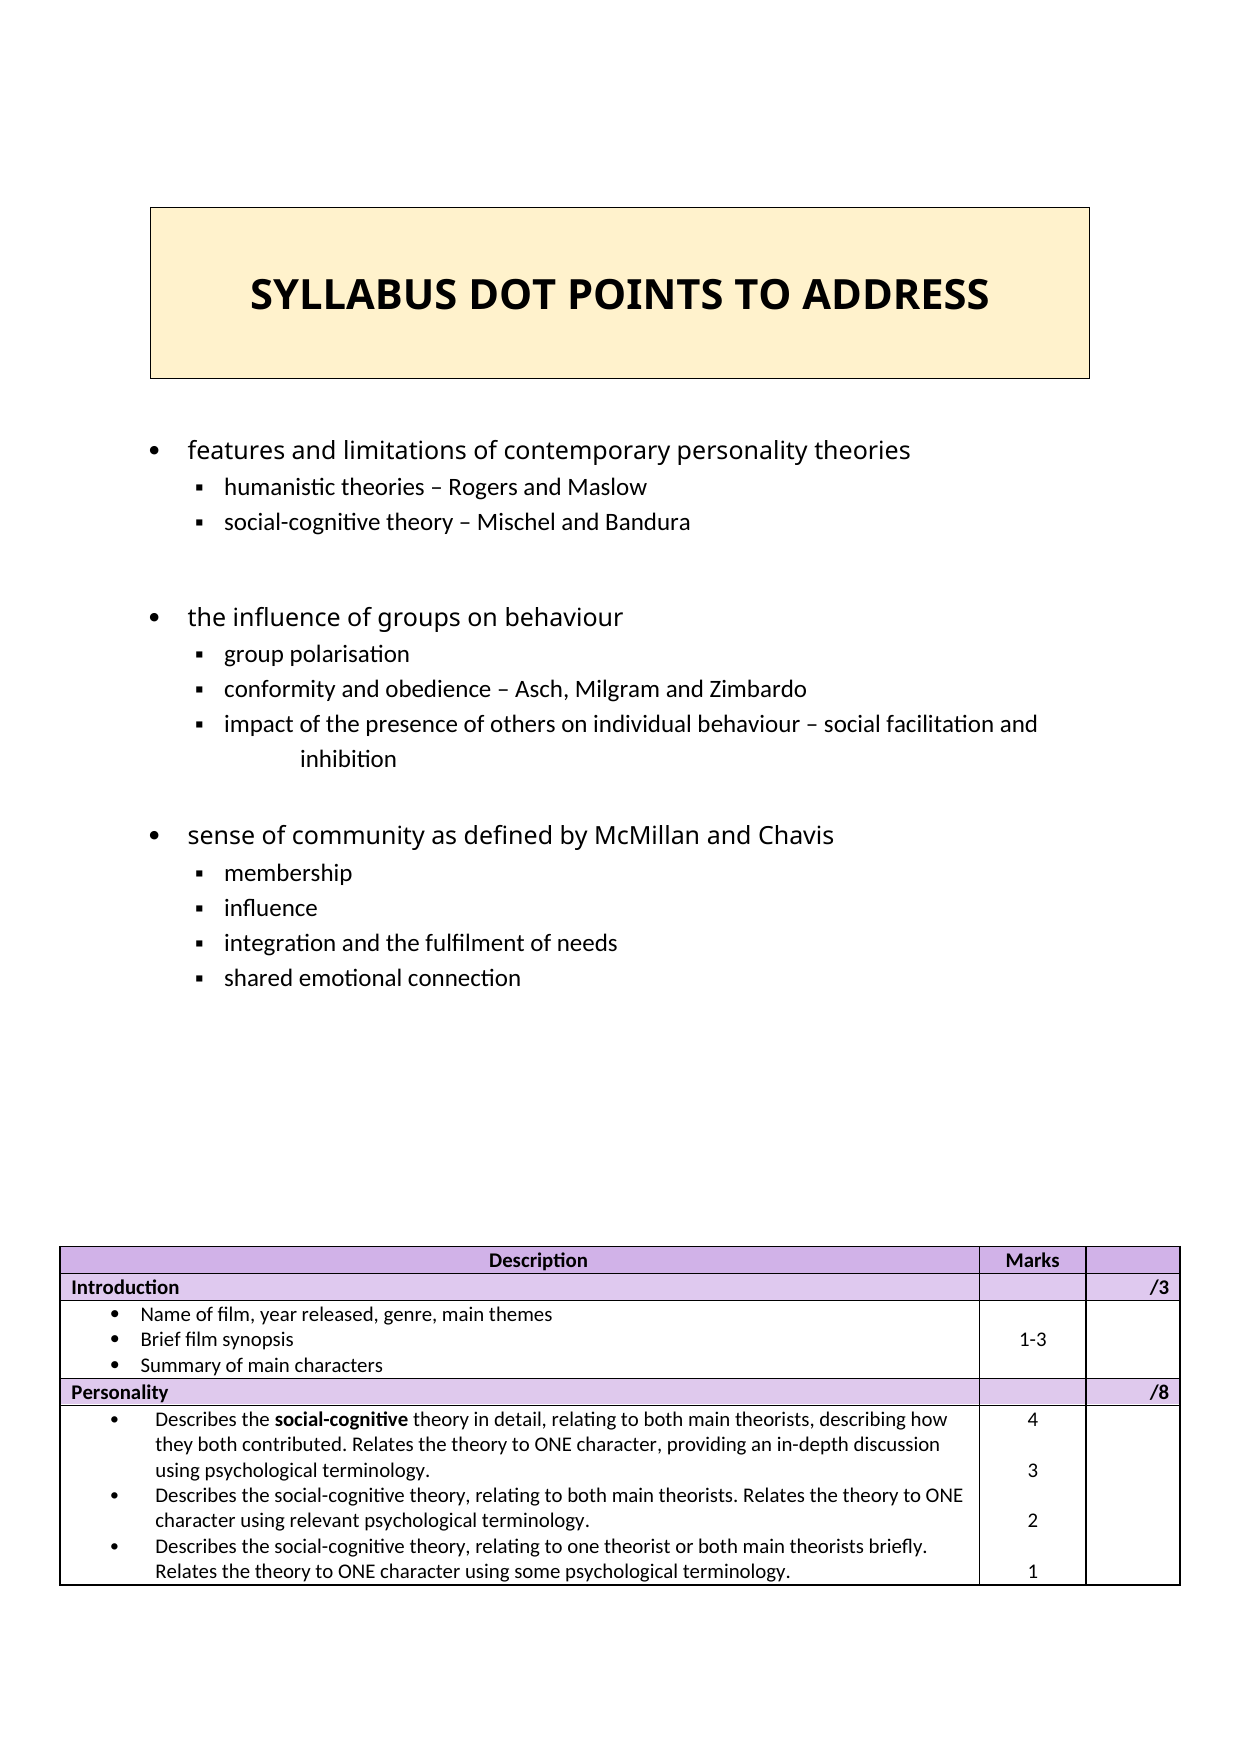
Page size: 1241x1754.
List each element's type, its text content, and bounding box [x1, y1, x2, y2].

list the influence of groups on behaviour [150, 599, 1090, 633]
table_cell 1-3 [980, 1301, 1085, 1377]
table_cell Introduction [61, 1274, 979, 1300]
table_header SYLLABUS DOT POINTS TO ADDRESS [151, 208, 1089, 378]
table_cell 4 3 2 1 [980, 1406, 1085, 1584]
list features and limitations of contemporary personality theories [150, 432, 1090, 466]
table_header Description [61, 1247, 979, 1273]
list humanistic theories – Rogers and Maslow [194, 472, 1090, 502]
table_cell [1087, 1406, 1179, 1584]
table_cell /8 [1087, 1379, 1179, 1404]
table_header [1087, 1247, 1179, 1273]
table_header Marks [980, 1247, 1085, 1273]
list integration and the fulfilment of needs [194, 927, 1090, 957]
table_cell Name of film, year released, genre, main themes Brief film synopsis Summary of main characters [61, 1301, 979, 1377]
list influence [194, 892, 1090, 922]
list impact of the presence of others on individual behaviour – social facilitation and inhibition [194, 709, 1090, 774]
list group polarisation [194, 639, 1090, 669]
table_cell [980, 1274, 1085, 1300]
table_cell Personality [61, 1379, 979, 1404]
table_cell /3 [1087, 1274, 1179, 1300]
list shared emotional connection [194, 962, 1090, 992]
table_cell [61, 1406, 979, 1584]
list conformity and obedience – Asch, Milgram and Zimbardo [194, 674, 1090, 704]
table_cell [980, 1379, 1085, 1404]
table_cell [1087, 1301, 1179, 1377]
list social-cognitive theory – Mischel and Bandura [194, 507, 1090, 537]
list membership [194, 857, 1090, 887]
list sense of community as defined by McMillan and Chavis [150, 817, 1090, 852]
